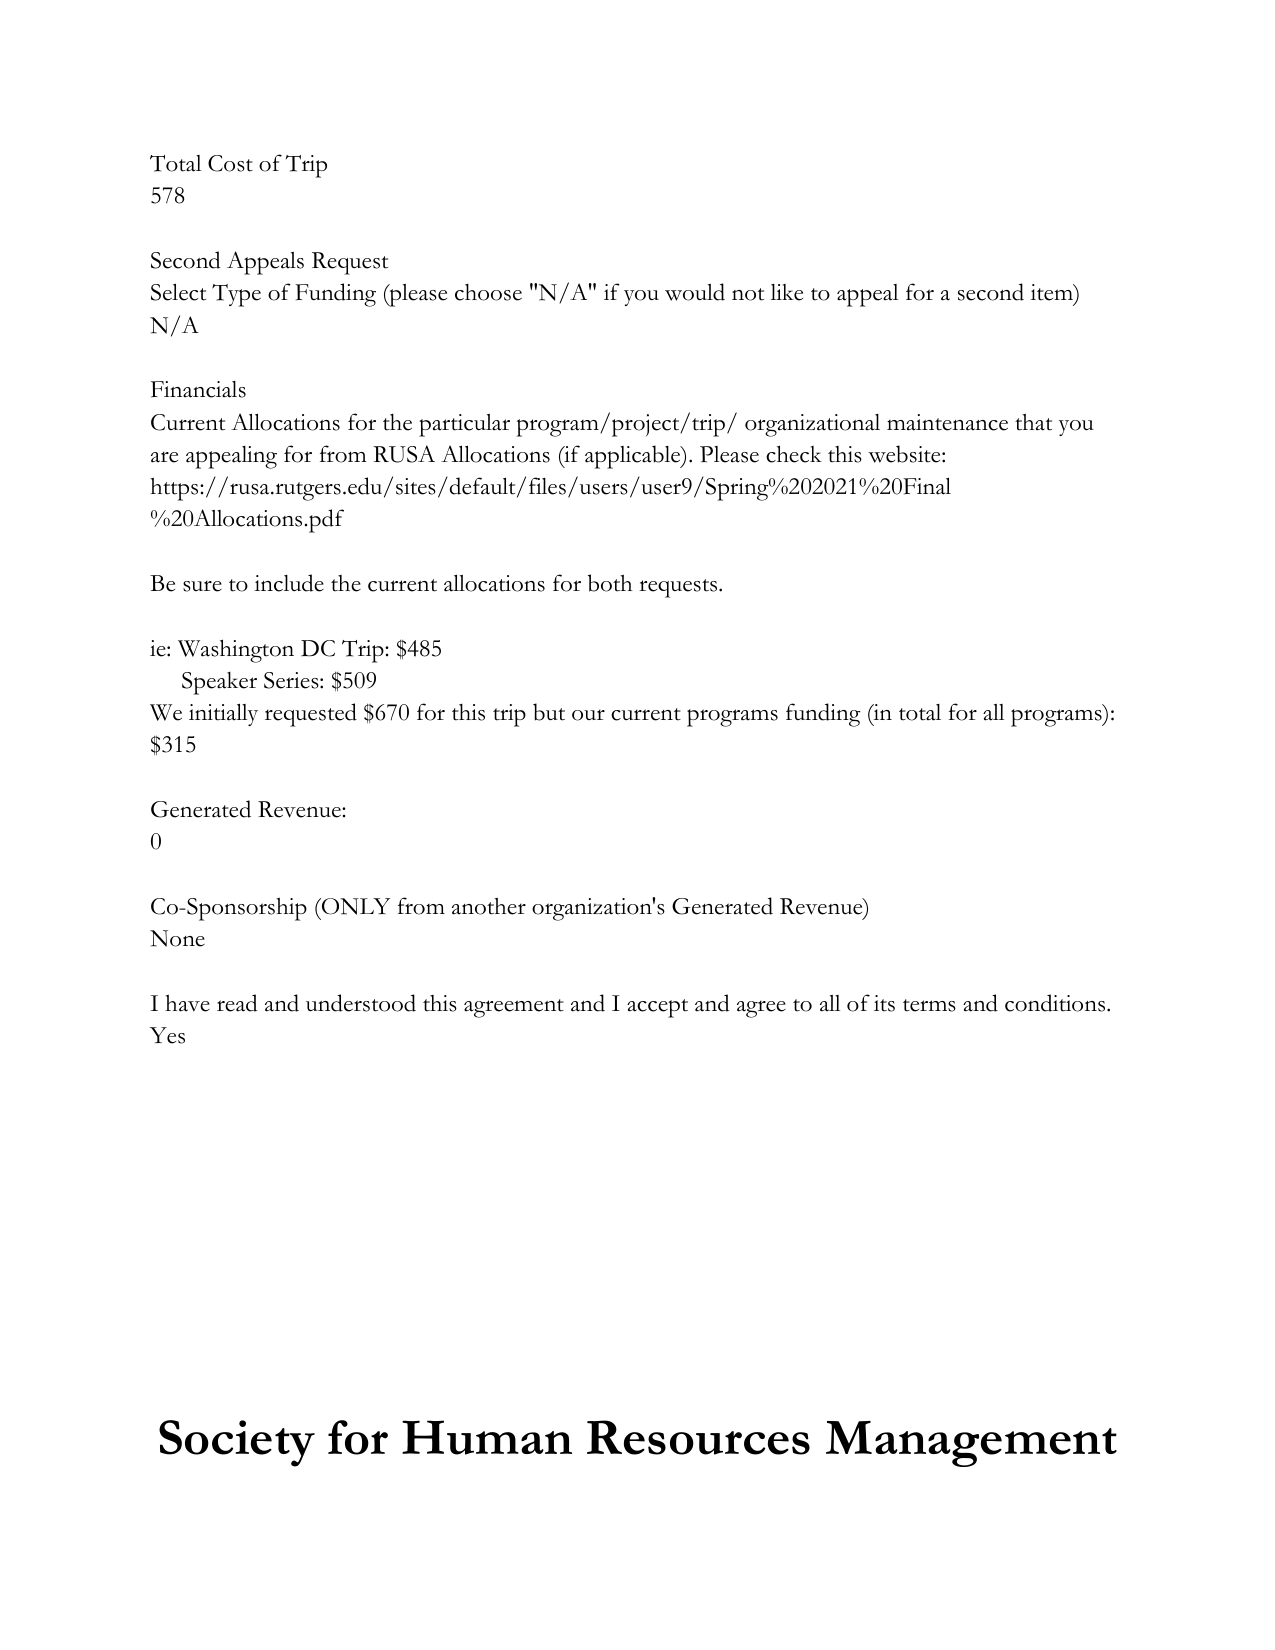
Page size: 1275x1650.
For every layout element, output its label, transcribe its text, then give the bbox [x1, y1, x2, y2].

text Society for Human Resources Management [150, 1409, 1125, 1468]
text N/A [150, 311, 1125, 339]
text None [150, 925, 1125, 953]
text Select Type of Funding (please choose "N/A" if you would not like to appeal for a second item) [150, 279, 1125, 307]
text Total Cost of Trip [150, 150, 1125, 178]
text Second Appeals Request [150, 247, 1125, 275]
text 0 [150, 828, 1125, 856]
text Speaker Series: $509 [150, 667, 1125, 695]
text Yes [150, 1022, 1125, 1050]
text I have read and understood this agreement and I accept and agree to all of its terms and conditions. [150, 989, 1125, 1018]
text ie: Washington DC Trip: $485 [150, 634, 1125, 662]
text Co-Sponsorship (ONLY from another organization's Generated Revenue) [150, 893, 1125, 921]
text Financials [150, 376, 1125, 404]
text We initially requested $670 for this trip but our current programs funding (in total for all programs): $315 [150, 699, 1125, 759]
text Be sure to include the current allocations for both requests. [150, 570, 1125, 598]
text Current Allocations for the particular program/project/trip/ organizational maintenance that you are appealing for from RUSA Allocations (if applicable). Please check this website: https://rusa.rutgers.edu/sites/default/files/users/user9/Spring%202021%20Final%20Allocations.pdf [150, 408, 1125, 533]
text 578 [150, 182, 1125, 210]
text Generated Revenue: [150, 796, 1125, 824]
